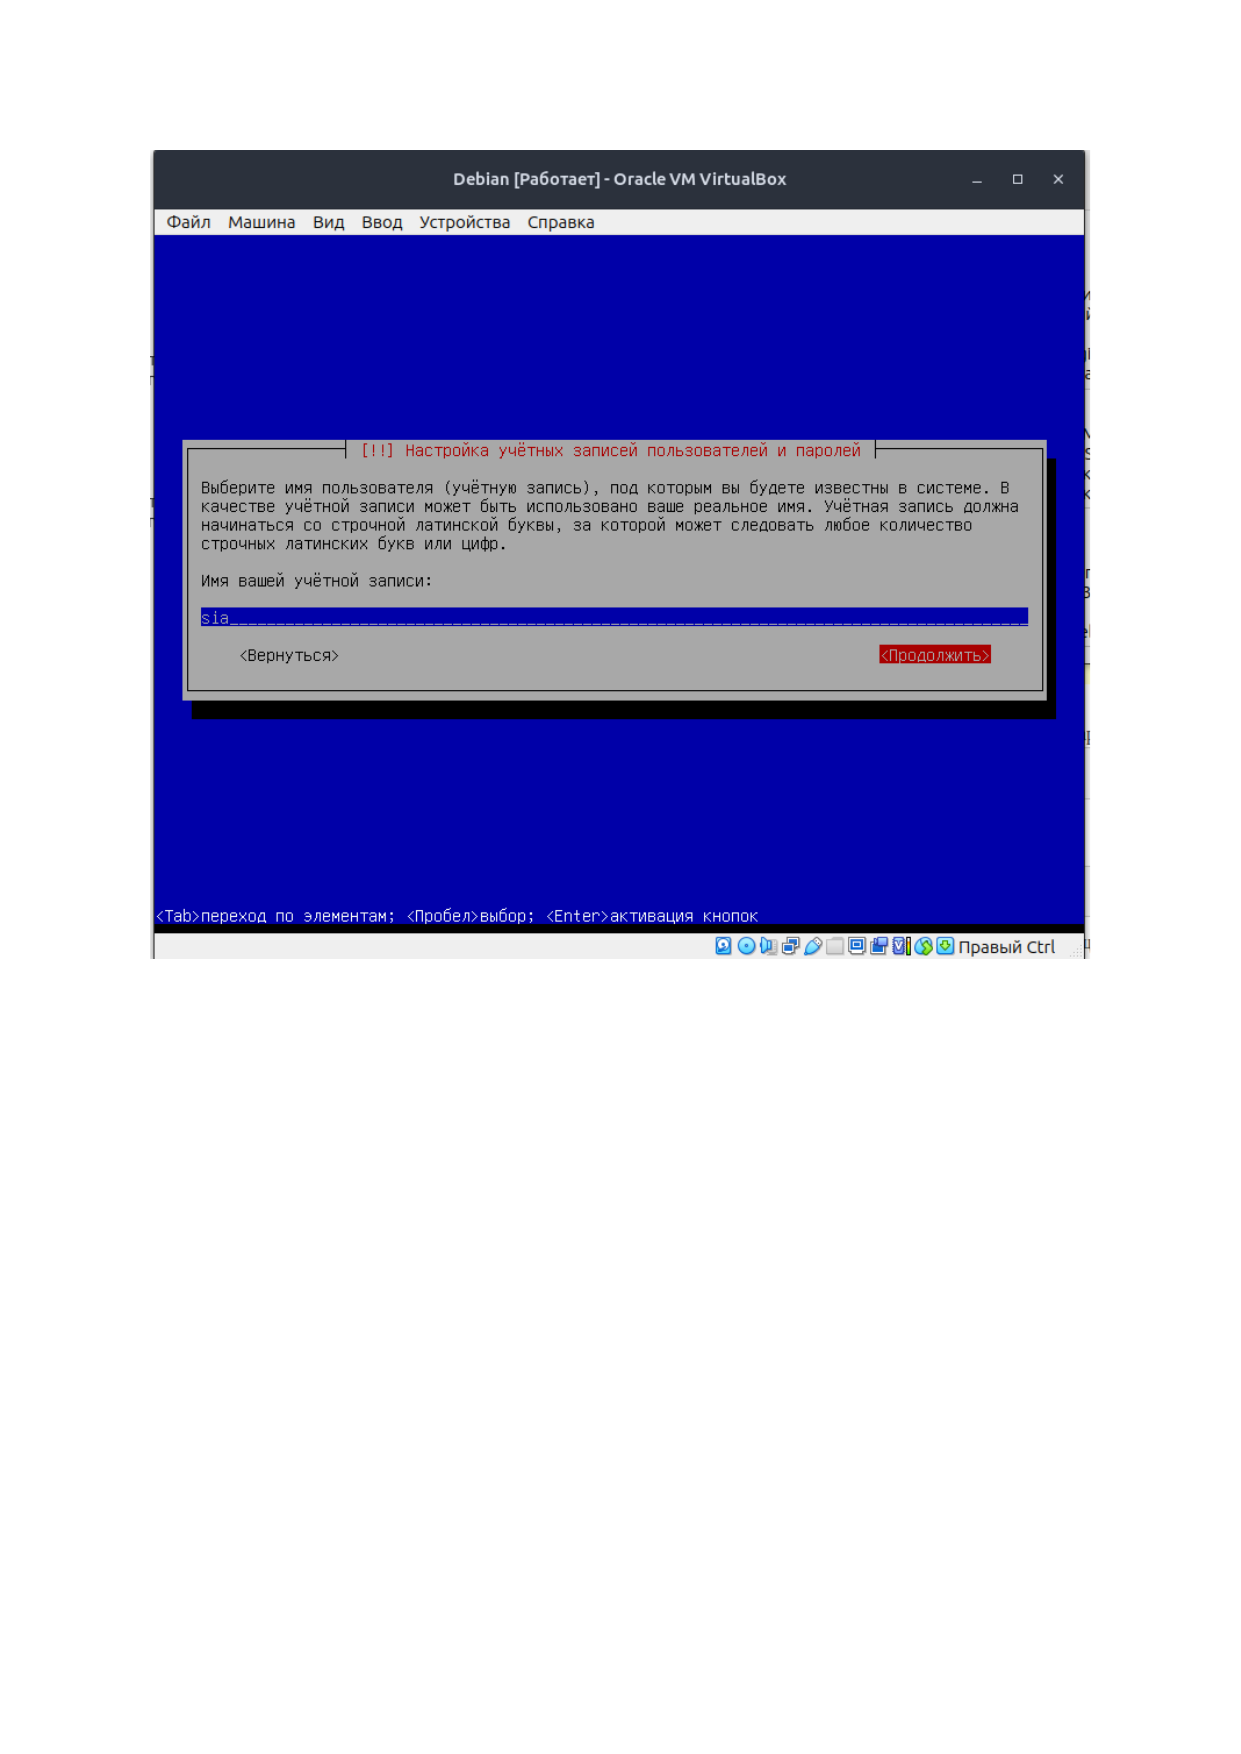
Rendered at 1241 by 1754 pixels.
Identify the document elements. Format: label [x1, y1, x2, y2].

picture [150, 150, 1091, 959]
